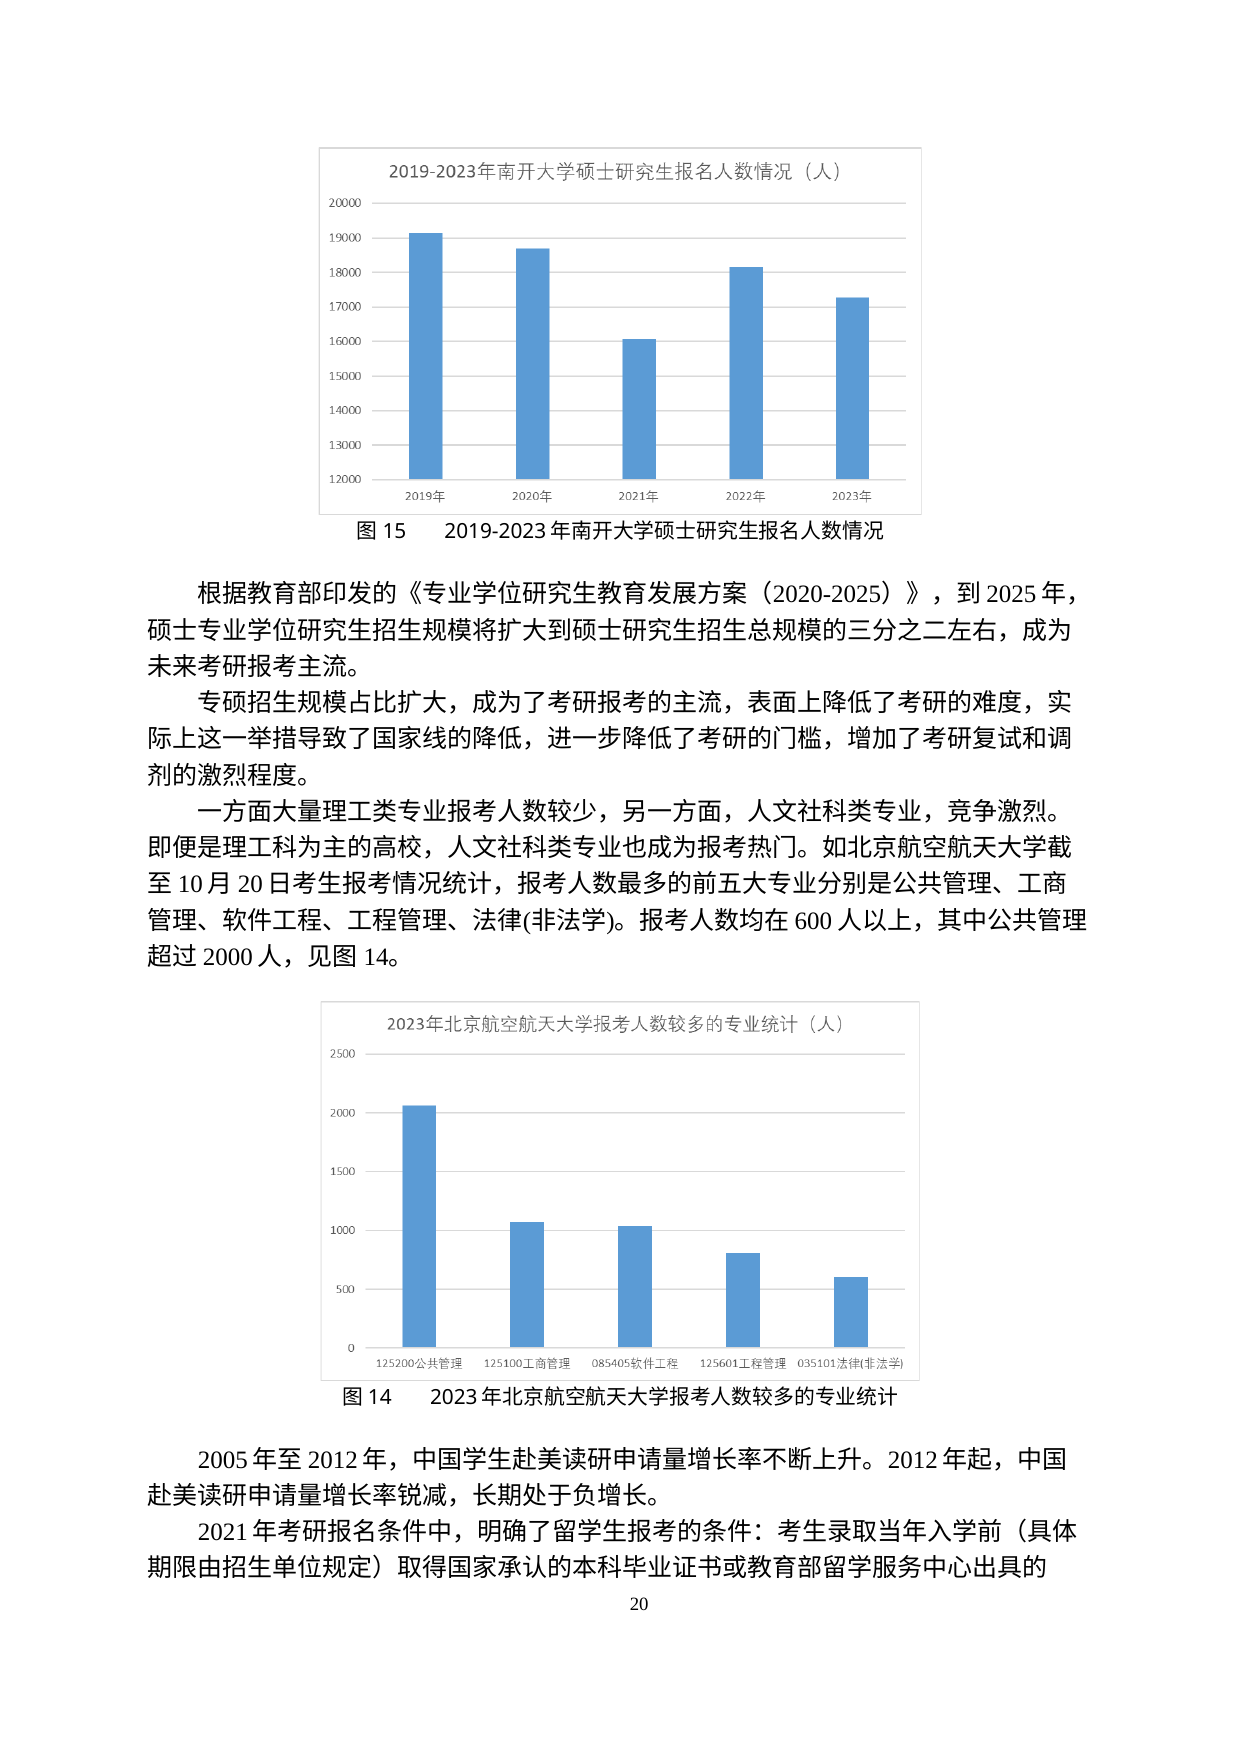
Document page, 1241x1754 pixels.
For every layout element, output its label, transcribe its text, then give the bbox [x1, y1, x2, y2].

text 专硕招生规模占比扩大，成为了考研报考的主流，表面上降低了考研的难度，实际上这一举措导致了国家线的降低，进一步降低了考研的门槛，增加了考研复试和调剂的激烈程度。 [148, 683, 1092, 791]
picture [318, 147, 922, 515]
text 2005年至2012年，中国学生赴美读研申请量增长率不断上升。2012年起，中国赴美读研申请量增长率锐减，长期处于负增长。 [148, 1439, 1092, 1512]
text 图 15 2019-2023年南开大学硕士研究生报名人数情况 [148, 515, 1092, 545]
picture [320, 1001, 920, 1381]
text 根据教育部印发的《专业学位研究生教育发展方案（2020-2025）》，到2025年，硕士专业学位研究生招生规模将扩大到硕士研究生招生总规模的三分之二左右，成为未来考研报考主流。 [148, 574, 1092, 683]
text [148, 1512, 1092, 1584]
